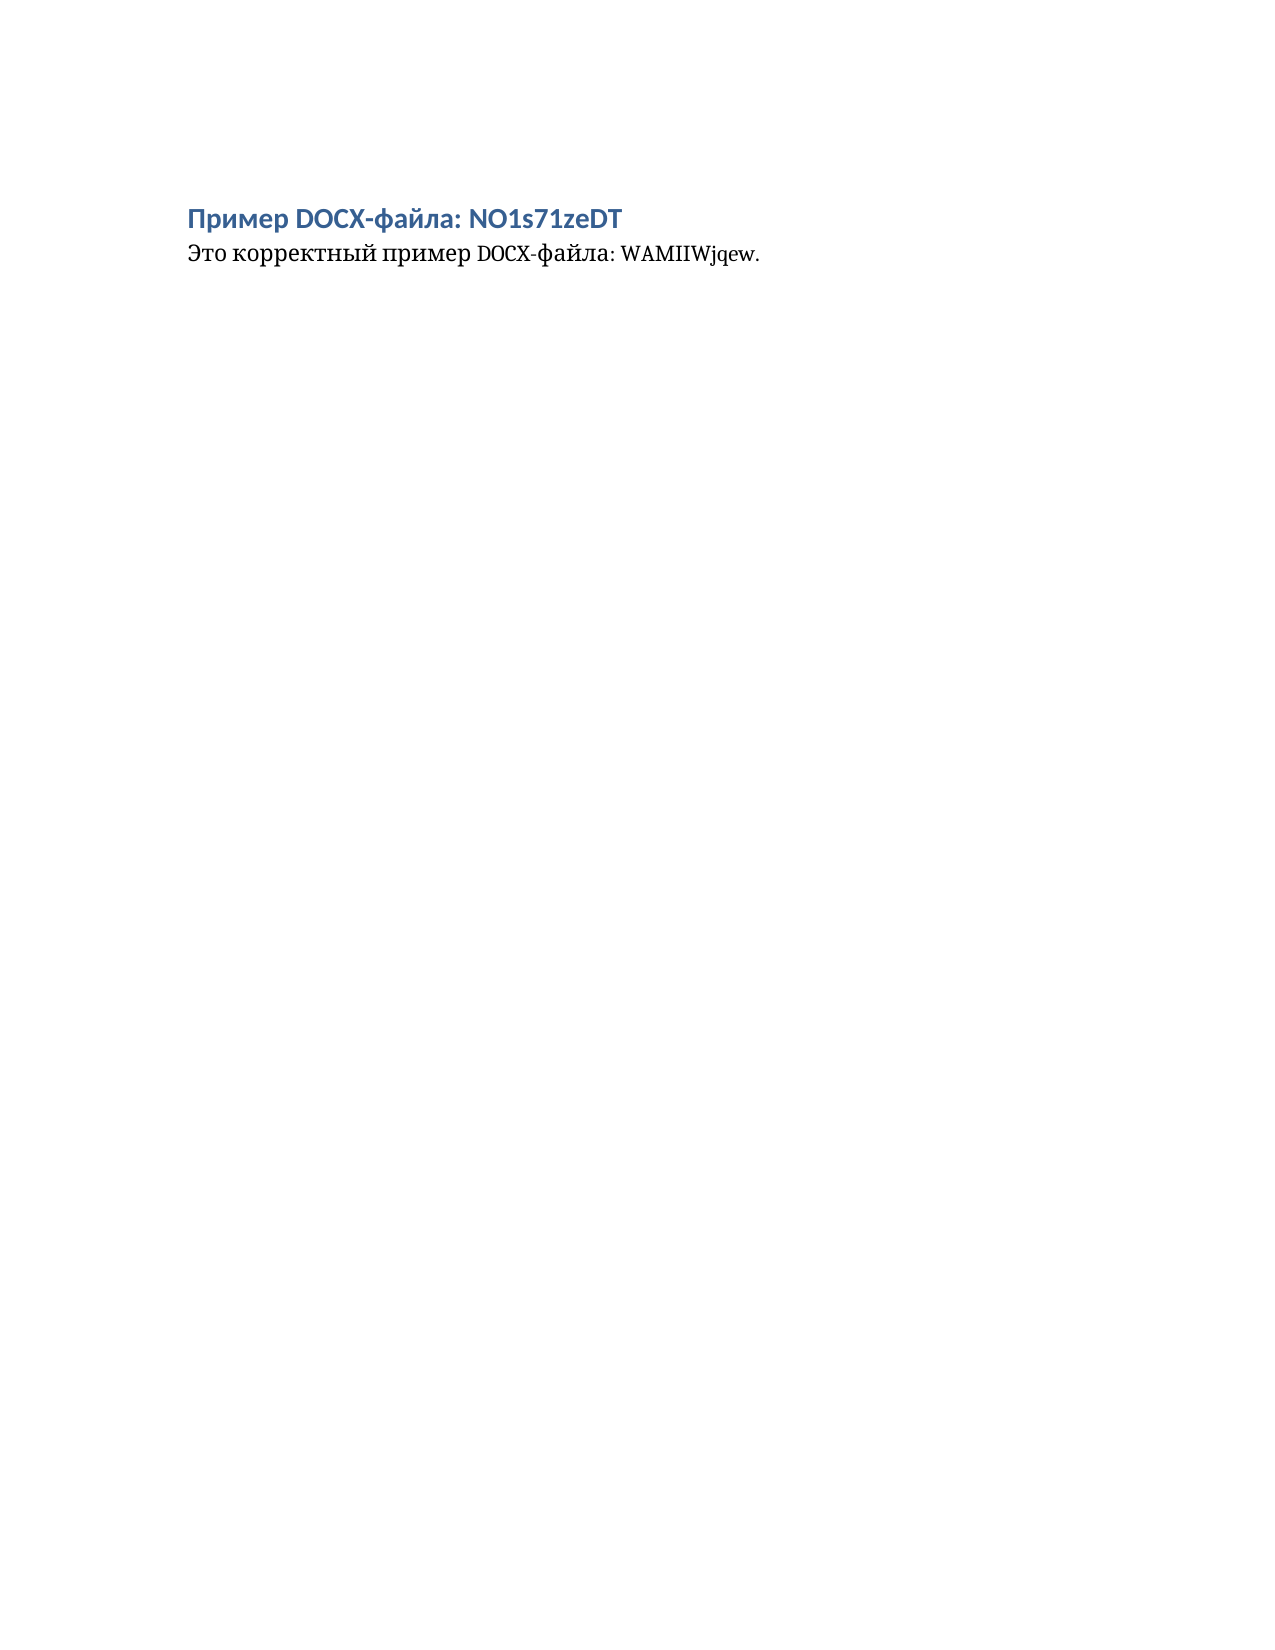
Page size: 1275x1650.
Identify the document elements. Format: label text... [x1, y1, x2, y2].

subtitle Пример DOCX-файла: NO1s71zeDT [187, 200, 1087, 236]
text Это корректный пример DOCX-файла: WAMIIWjqew. [187, 241, 1087, 267]
